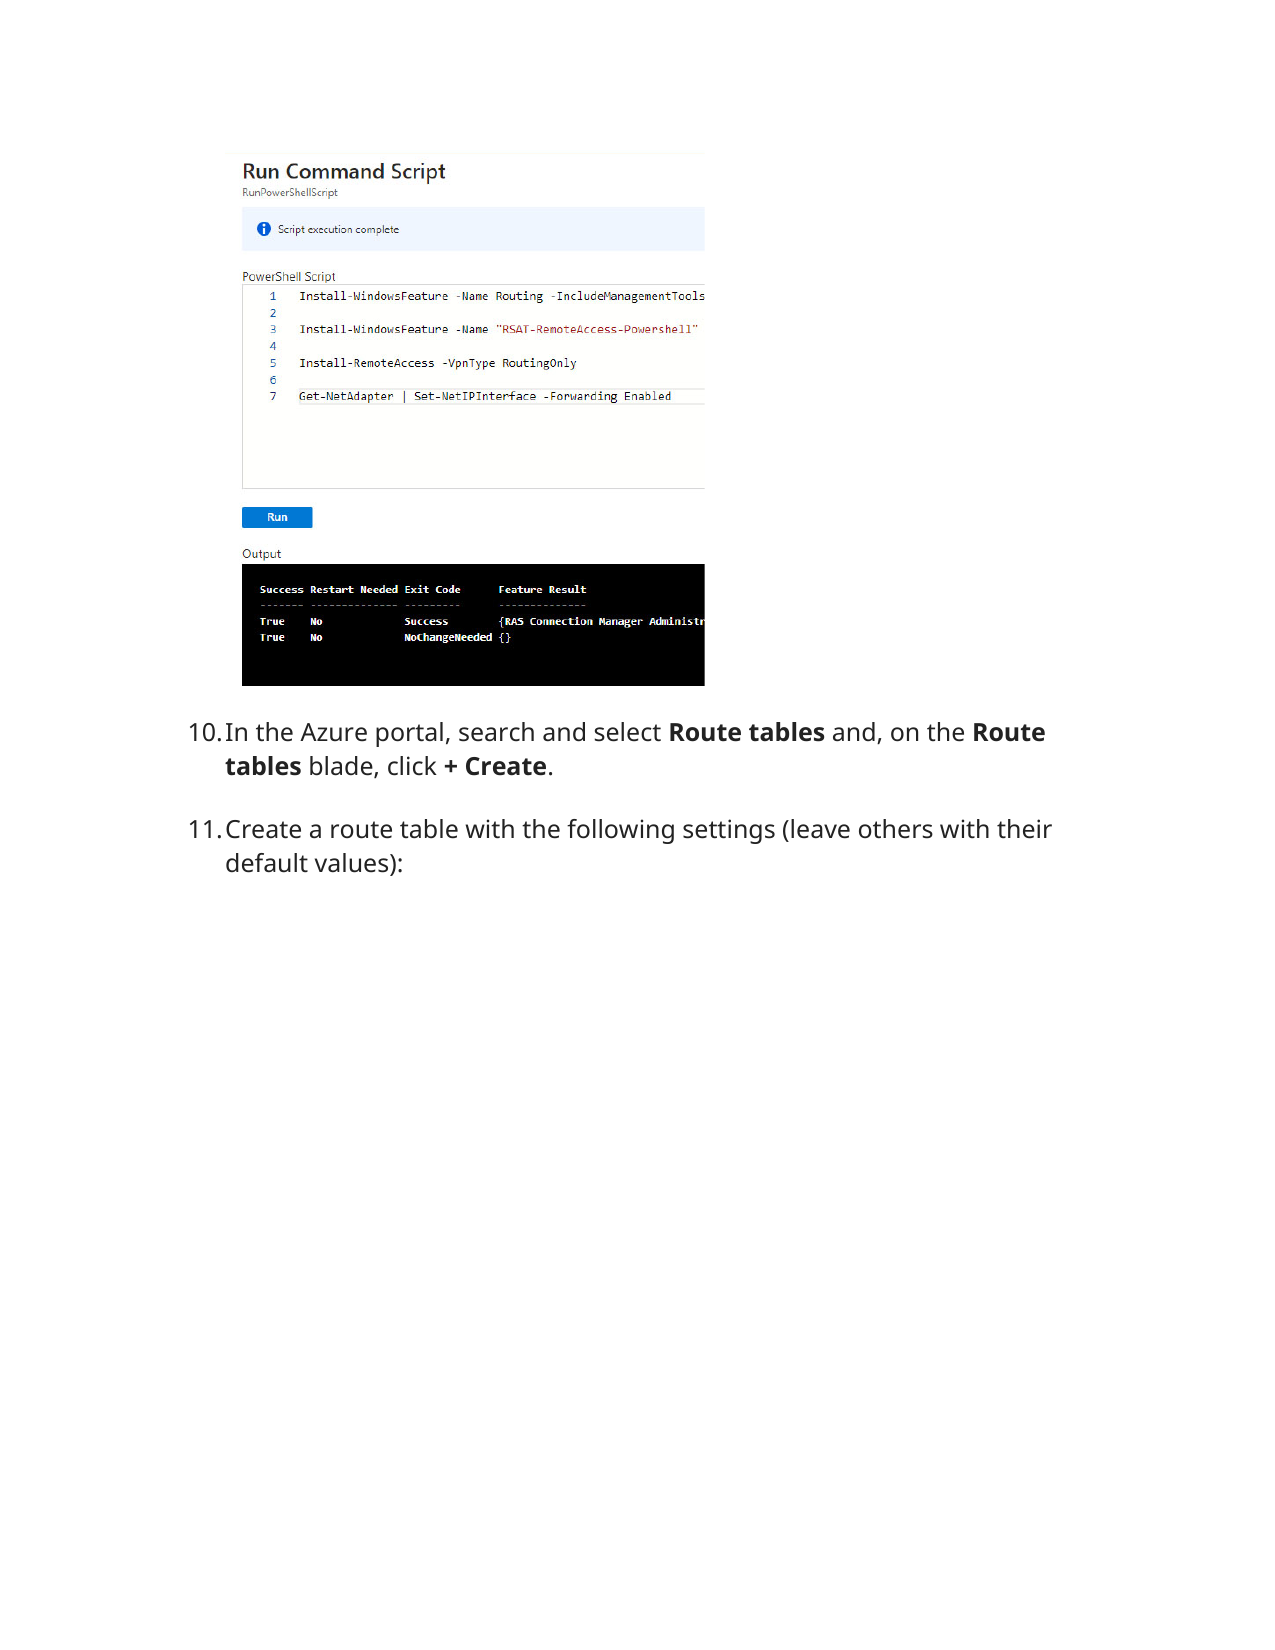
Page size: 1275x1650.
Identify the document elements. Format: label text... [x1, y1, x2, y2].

list In the Azure portal, search and select Route tables and, on the Route tables blade, click + Create. [187, 715, 1125, 783]
picture [225, 150, 705, 686]
list Create a route table with the following settings (leave others with their default values): [187, 812, 1125, 880]
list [187, 150, 1125, 715]
